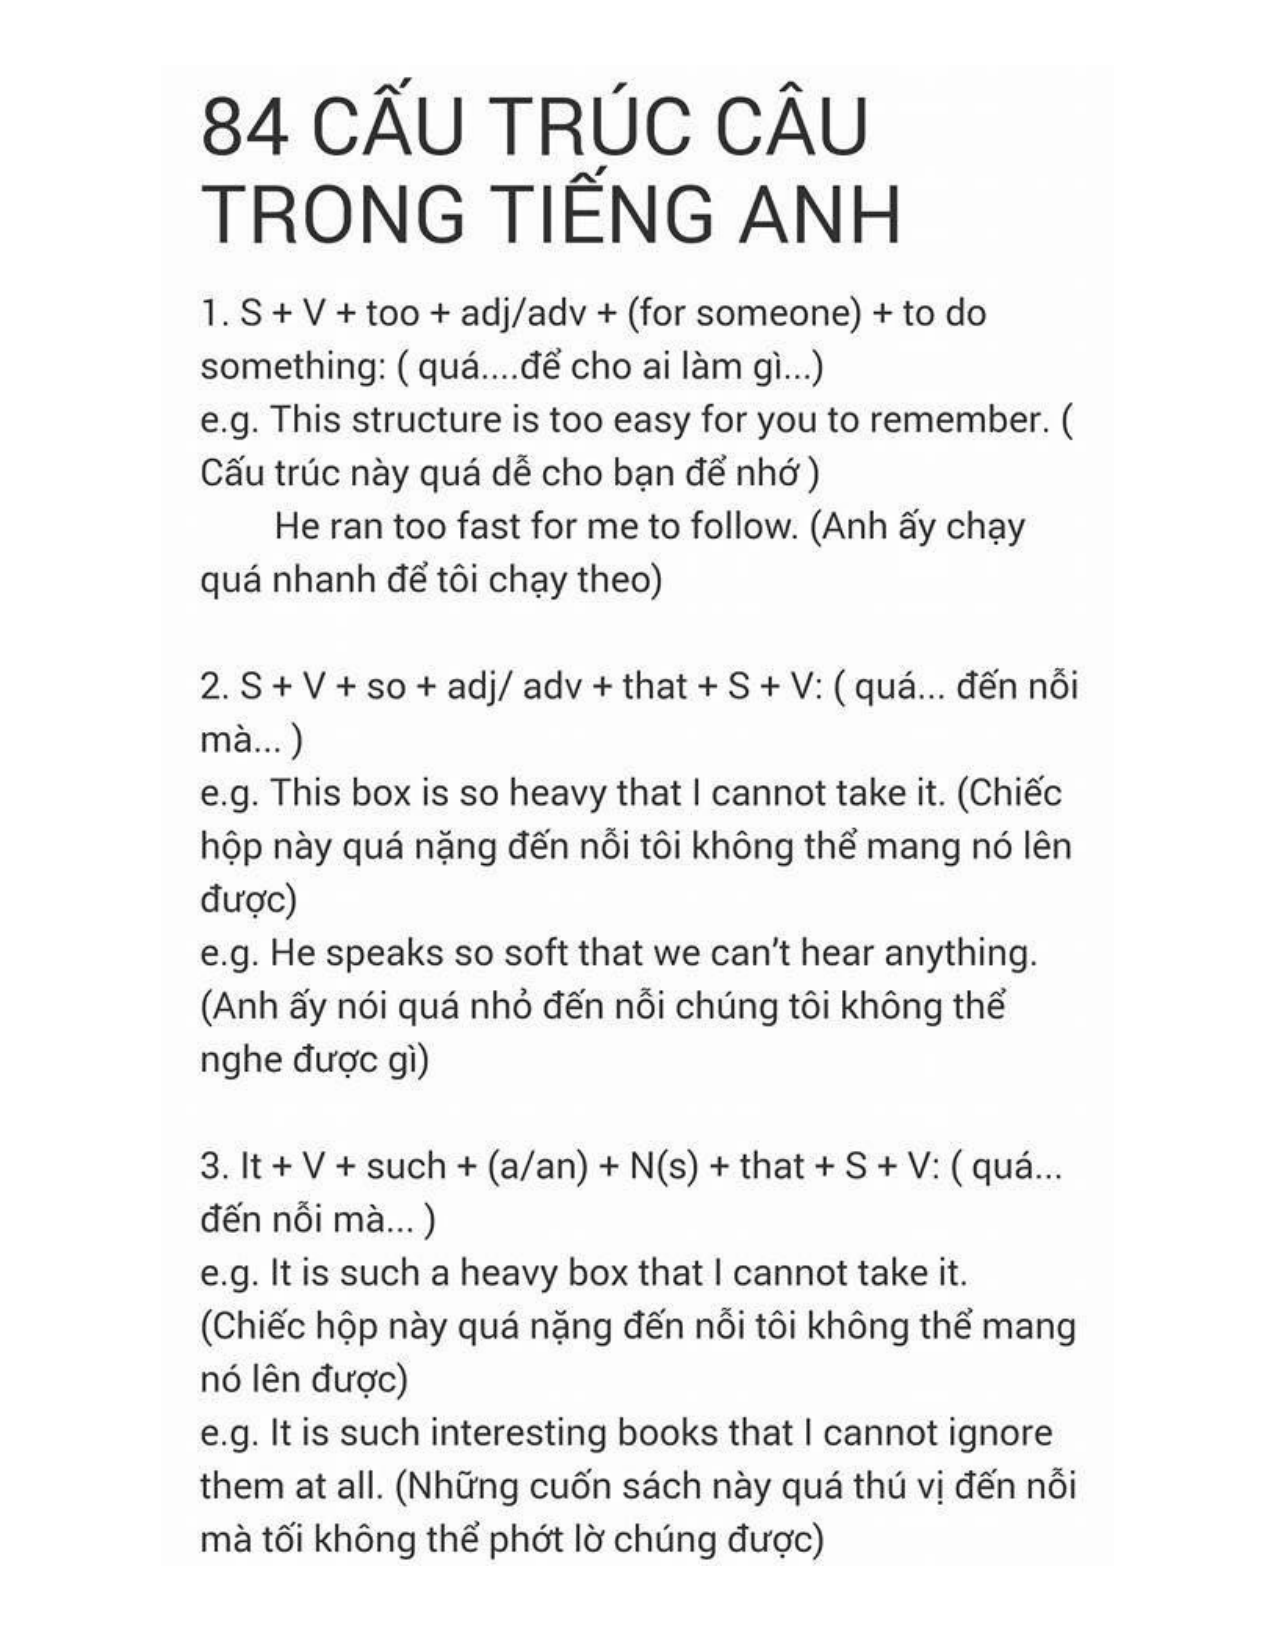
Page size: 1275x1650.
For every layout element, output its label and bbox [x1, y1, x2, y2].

picture [161, 65, 1114, 1566]
